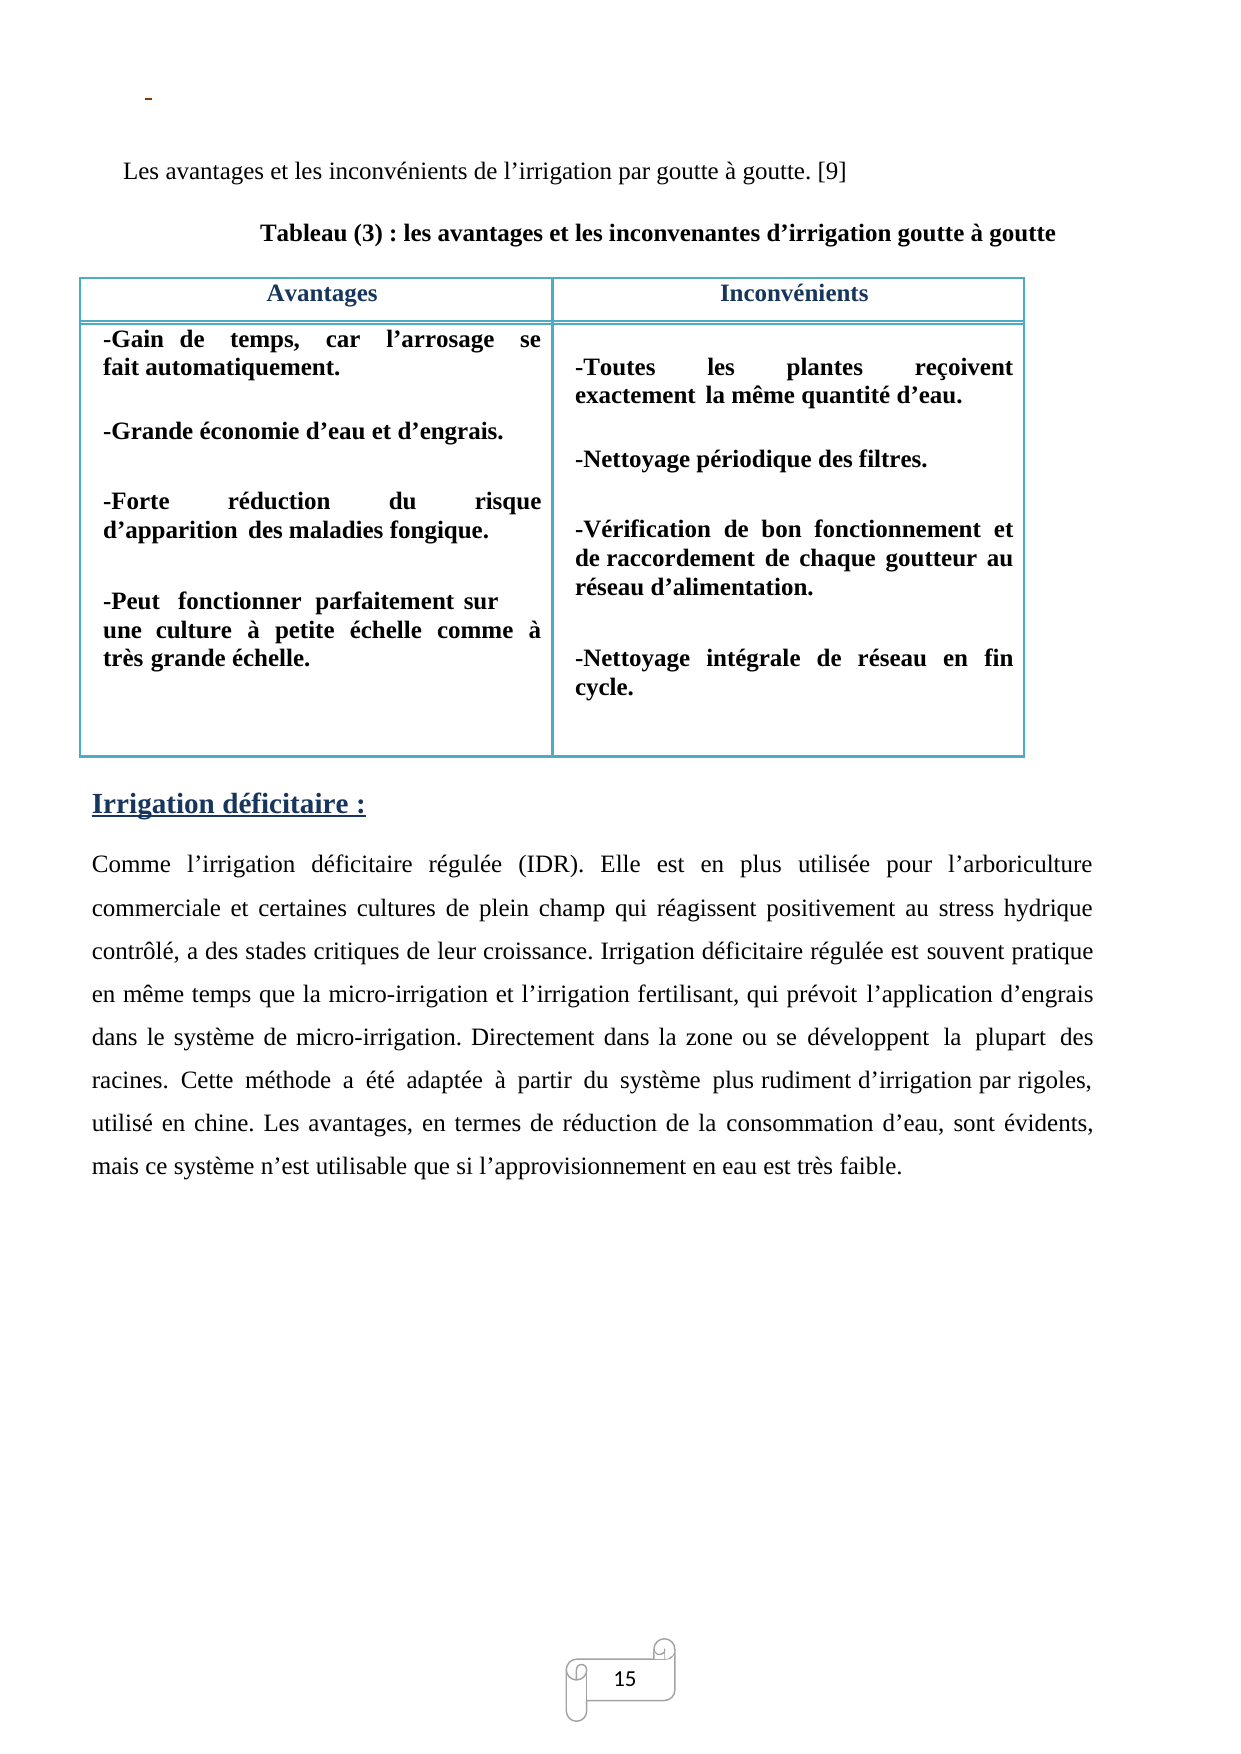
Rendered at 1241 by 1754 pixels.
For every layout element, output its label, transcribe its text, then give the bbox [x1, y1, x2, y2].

table_cell -Gain de temps, car l’arrosage se fait automatiquement. -Grande économie d’eau et d’engrais. -Forte réduction du risque d’apparition des maladies fongique. -Peut fonctionner parfaitement sur une culture à petite échelle comme à très grande échelle. [81, 325, 551, 755]
picture [653, 1648, 676, 1660]
text Les avantages et les inconvénients de l’irrigation par goutte à goutte. [9] [92, 156, 1194, 185]
table_header Avantages [81, 279, 551, 320]
table_header Inconvénients [554, 279, 1023, 320]
text Tableau (3) : les avantages et les inconvenantes d’irrigation goutte à goutte [103, 219, 1194, 247]
table_cell -Toutes les plantes reçoivent exactement la même quantité d’eau. -Nettoyage périodique des filtres. -Vérification de bon fonctionnement et de raccordement de chaque goutteur au réseau d’alimentation. -Nettoyage intégrale de réseau en fin cycle. [554, 325, 1023, 755]
text Comme l’irrigation déficitaire régulée (IDR). Elle est en plus utilisée pour l’arboriculture commerciale et certaines cultures de plein champ qui réagissent positivement au stress hydrique contrôlé, a des stades critiques de leur croissance. Irrigation déficitaire régulée est souvent pratique en même temps que la micro-irrigation et l’irrigation fertilisant, qui prévoit l’application d’engrais dans le système de micro-irrigation. Directement dans la zone ou se développent la plupart des racines. Cette méthode a été adaptée à partir du système plus rudiment d’irrigation par rigoles, utilisé en chine. Les avantages, en termes de réduction de la consommation d’eau, sont évidents, mais ce système n’est utilisable que si l’approvisionnement en eau est très faible. [92, 849, 1093, 1180]
subtitle Irrigation déficitaire : [92, 786, 1194, 820]
